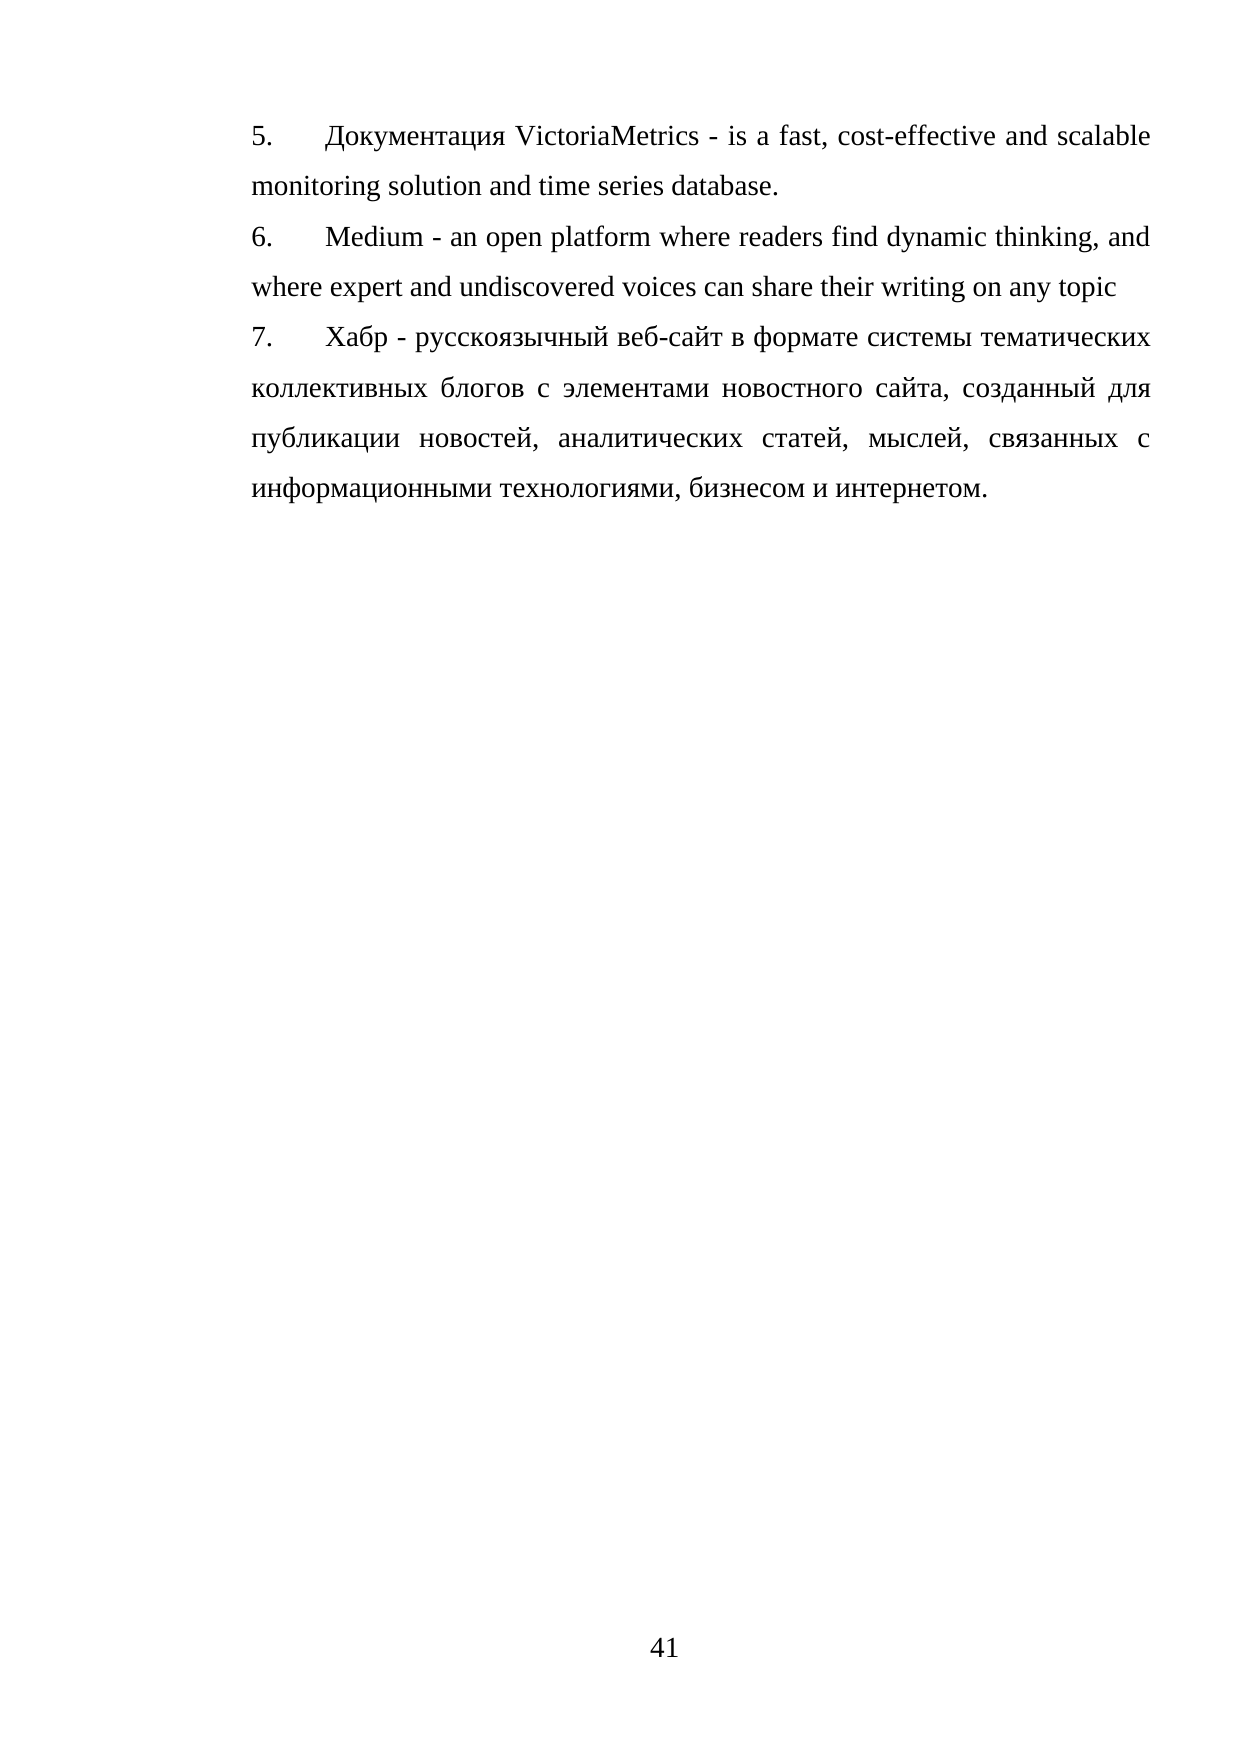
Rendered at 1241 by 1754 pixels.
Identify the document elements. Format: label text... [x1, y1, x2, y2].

list Medium - an open platform where readers find dynamic thinking, and where expert and undiscovered voices can share their writing on any topic [251, 219, 1152, 303]
list Документация VictoriaMetrics - is a fast, cost-effective and scalable monitoring solution and time series database. [251, 118, 1152, 202]
list Хабр - русскоязычный веб-сайт в формате системы тематических коллективных блогов с элементами новостного сайта, созданный для публикации новостей, аналитических статей, мыслей, связанных с информационными технологиями, бизнесом и интернетом. [251, 319, 1152, 504]
